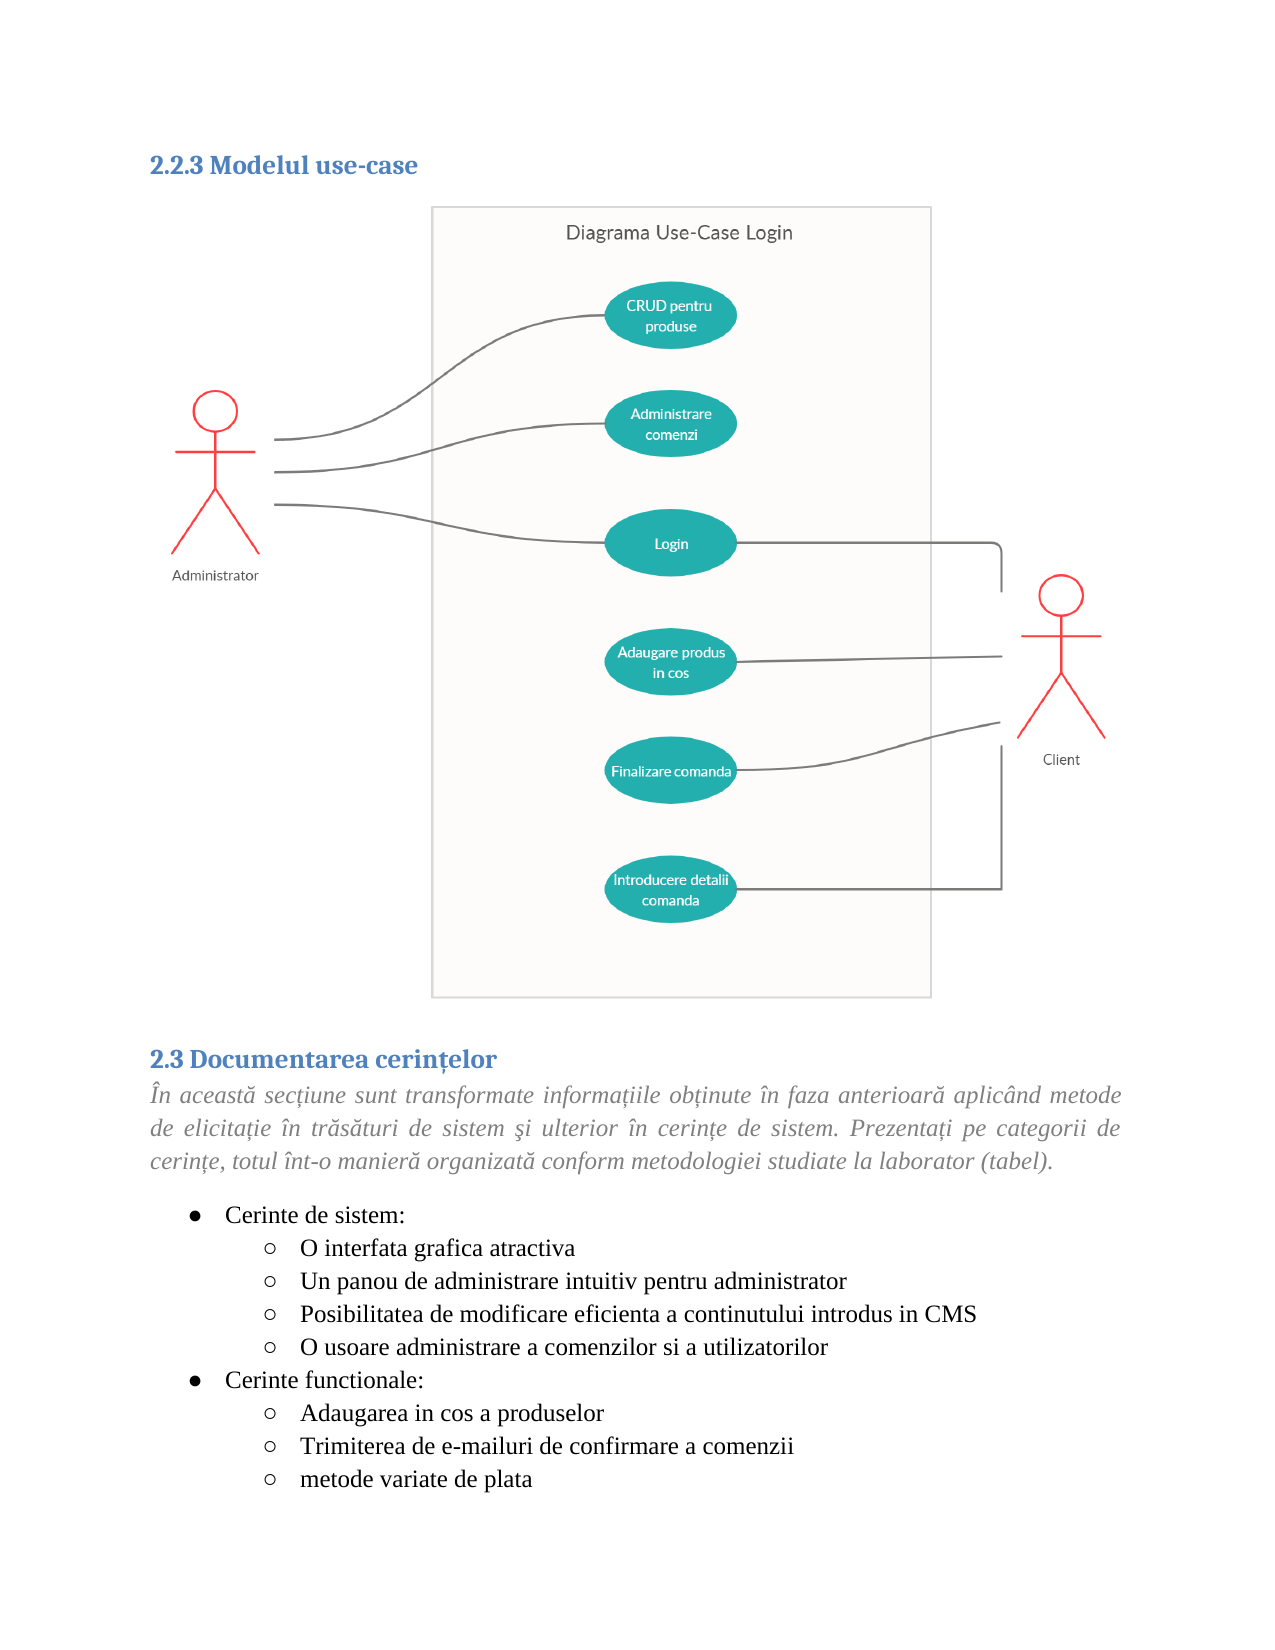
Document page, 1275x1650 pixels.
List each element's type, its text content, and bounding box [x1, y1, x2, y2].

list O usoare administrare a comenzilor si a utilizatorilor [262, 1332, 1125, 1361]
list Cerinte de sistem: [187, 1200, 1125, 1229]
subtitle 2.2.3 Modelul use-case [150, 150, 1125, 185]
list Cerinte functionale: [187, 1365, 1125, 1394]
list Posibilitatea de modificare eficienta a continutului introdus in CMS [262, 1299, 1125, 1328]
list Adaugarea in cos a produselor [262, 1398, 1125, 1427]
picture [150, 185, 1125, 1019]
list Trimiterea de e-mailuri de confirmare a comenzii [262, 1431, 1125, 1460]
list metode variate de plata [262, 1464, 1125, 1493]
list O interfata grafica atractiva [262, 1233, 1125, 1262]
subtitle 2.3 Documentarea cerințelor [150, 1044, 1125, 1076]
list Un panou de administrare intuitiv pentru administrator [262, 1266, 1125, 1295]
text În această secțiune sunt transformate informațiile obținute în faza anterioară aplicând metode de elicitație în trăsături de sistem şi ulterior în cerințe de sistem. Prezentați pe categorii de cerințe, totul înt-o manieră organizată conform metodologiei studiate la laborator (tabel). [150, 1080, 1125, 1175]
